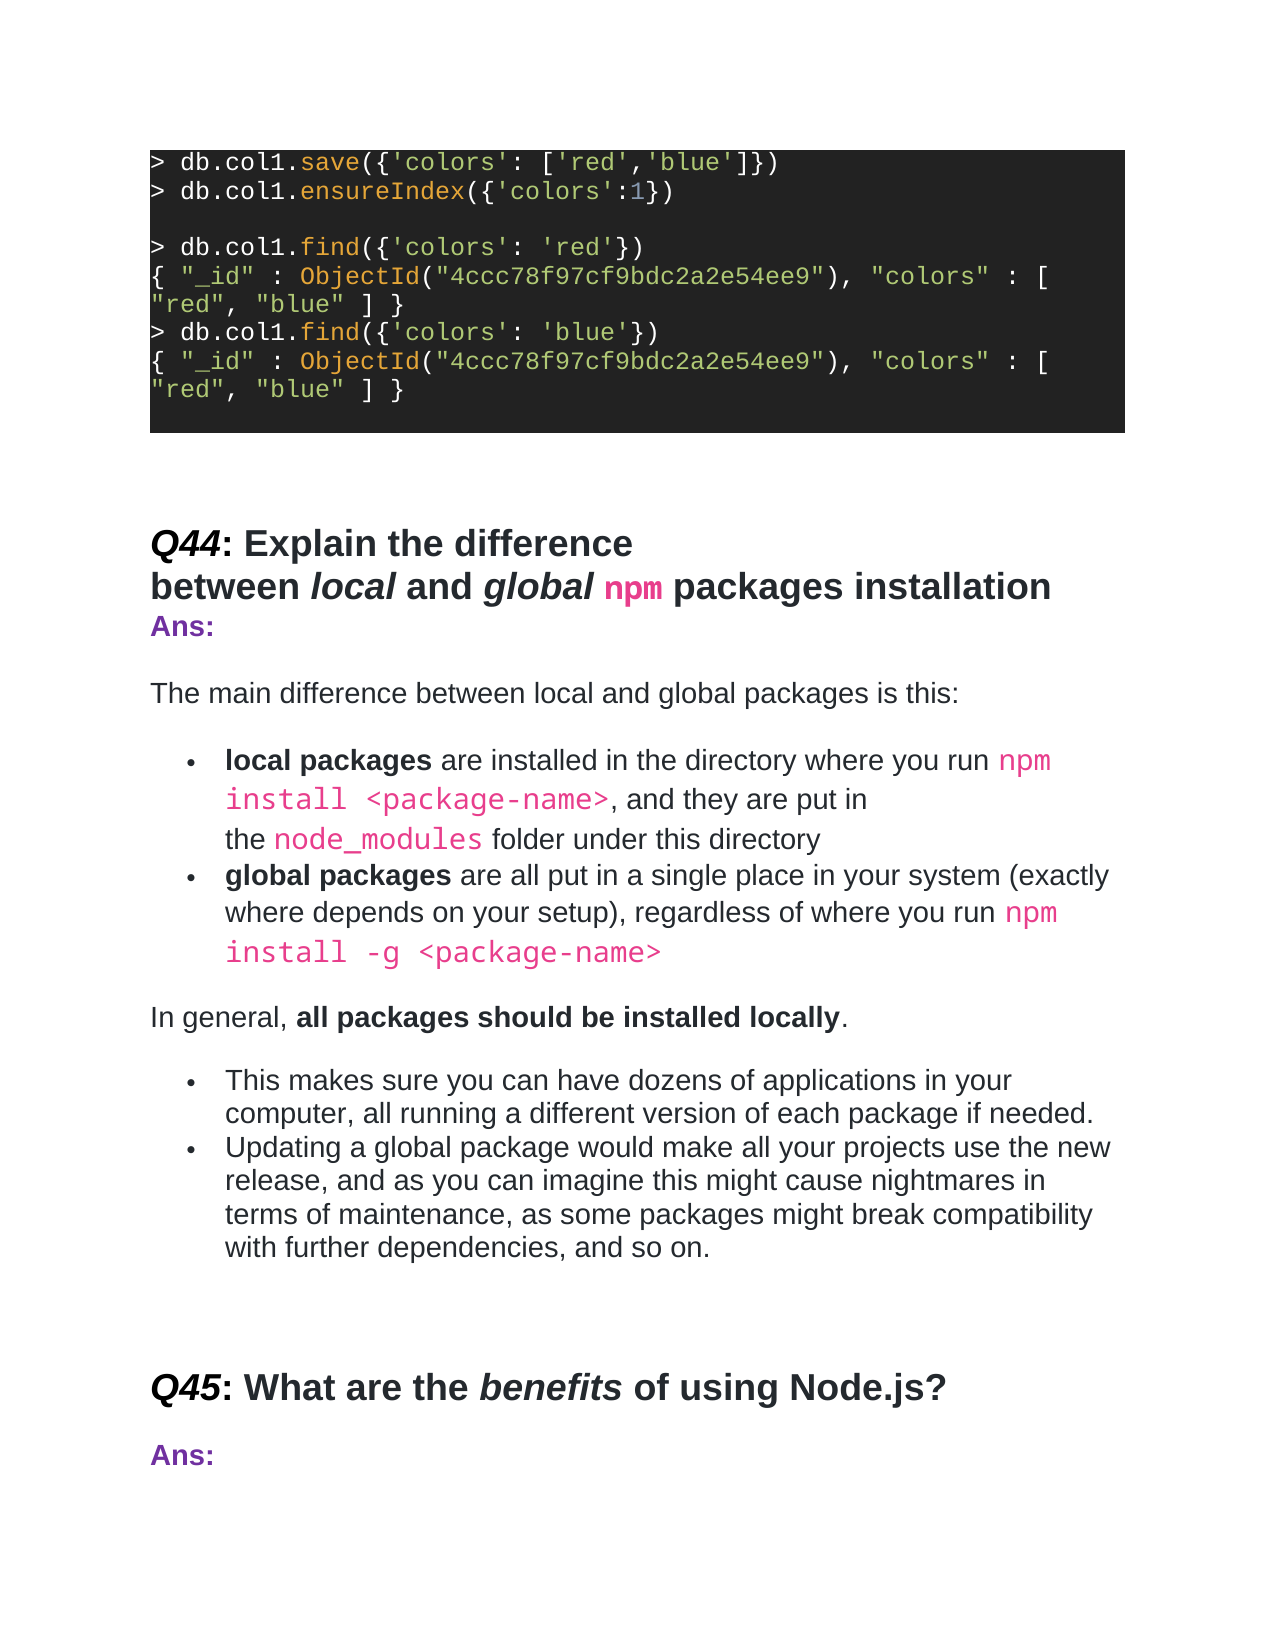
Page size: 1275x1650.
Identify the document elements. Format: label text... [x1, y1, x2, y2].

text > db.col1.ensureIndex({'colors':1}) [150, 178, 1125, 207]
text The main difference between local and global packages is this: [150, 676, 1125, 710]
list Updating a global package would make all your projects use the new release, and as you can imagine this might cause nightmares in terms of maintenance, as some packages might break compatibility with further dependencies, and so on. [187, 1130, 1125, 1264]
text Ans: [150, 1438, 1125, 1471]
text In general, all packages should be installed locally. [150, 1000, 1125, 1033]
text > db.col1.find({'colors': 'blue'}) [150, 320, 1125, 348]
list This makes sure you can have dozens of applications in your computer, all running a different version of each package if needed. [187, 1063, 1125, 1130]
text > db.col1.save({'colors': ['red','blue']}) [150, 150, 1125, 178]
subtitle Q44: Explain the difference between local and global npm packages installation [150, 521, 1125, 609]
text > db.col1.find({'colors': 'red'}) [150, 235, 1125, 263]
text { "_id" : ObjectId("4ccc78f97cf9bdc2a2e54ee9"), "colors" : [ "red", "blue" ] } [150, 348, 1125, 405]
list global packages are all put in a single place in your system (exactly where depends on your setup), regardless of where you run npm install -g <package-name> [187, 858, 1125, 971]
subtitle Q45: What are the benefits of using Node.js? [150, 1365, 1125, 1408]
text { "_id" : ObjectId("4ccc78f97cf9bdc2a2e54ee9"), "colors" : [ "red", "blue" ] } [150, 263, 1125, 320]
list local packages are installed in the directory where you run npm install <package-name>, and they are put in the node_modules folder under this directory [187, 739, 1125, 858]
text Ans: [150, 609, 1125, 643]
